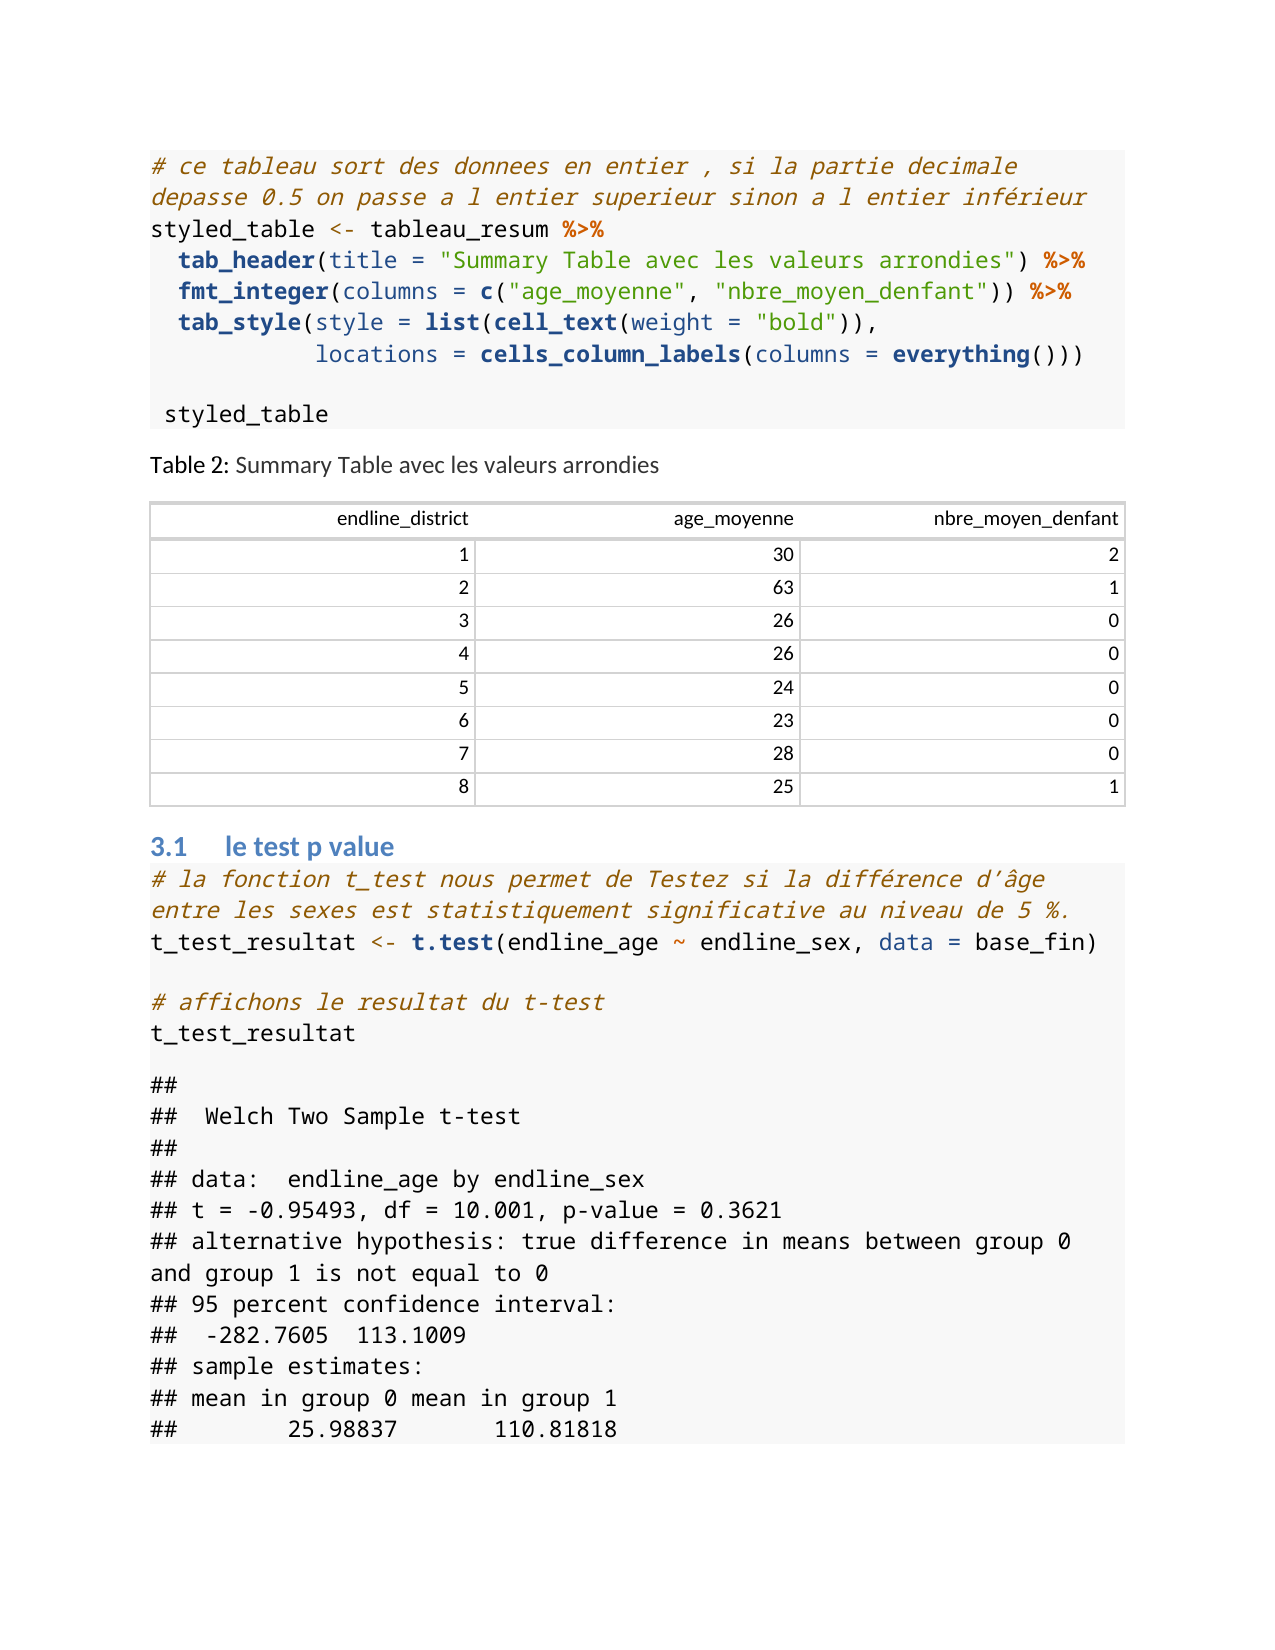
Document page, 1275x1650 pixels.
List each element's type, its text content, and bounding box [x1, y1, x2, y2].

table_cell 5 [151, 674, 474, 706]
table_cell 63 [476, 574, 799, 606]
table_cell 23 [476, 707, 799, 739]
table_cell 1 [801, 574, 1124, 606]
table_cell 2 [151, 574, 474, 606]
text ## ## Welch Two Sample t-test ## ## data: endline_age by endline_sex ## t = -0.95493, df = 10.001, p-value = 0.3621 ## alternative hypothesis: true difference in means between group 0 and group 1 is not equal to 0 ## 95 percent confidence interval: ## -282.7605 113.1009 ## sample estimates: ## mean in group 0 mean in group 1 ## 25.98837 110.81818 [150, 1069, 1125, 1444]
table_cell 6 [151, 707, 474, 739]
table_header nbre_moyen_denfant [800, 505, 1124, 537]
table_cell 26 [476, 641, 799, 672]
table_cell 0 [801, 641, 1124, 672]
table_cell 7 [151, 740, 474, 772]
table_cell 0 [801, 740, 1124, 772]
table_cell 3 [151, 607, 474, 639]
table_cell 25 [476, 774, 799, 805]
table_cell 8 [151, 774, 474, 805]
table_header age_moyenne [475, 505, 800, 537]
subtitle 3.1 le test p value [150, 828, 1125, 863]
text # la fonction t_test nous permet de Testez si la différence d’âge entre les sexes est statistiquement significative au niveau de 5 %. t_test_resultat <- t.test(endline_age ~ endline_sex, data = base_fin) # affichons le resultat du t-test t_test_resultat [150, 863, 1125, 1048]
table_cell 0 [801, 707, 1124, 739]
table_cell 30 [476, 541, 799, 573]
text # ce tableau sort des donnees en entier , si la partie decimale depasse 0.5 on passe a l entier superieur sinon a l entier inférieur styled_table <- tableau_resum %>% tab_header(title = "Summary Table avec les valeurs arrondies") %>% fmt_integer(columns = c("age_moyenne", "nbre_moyen_denfant")) %>% tab_style(style = list(cell_text(weight = "bold")), locations = cells_column_labels(columns = everything())) styled_table [150, 150, 1125, 429]
table_cell 28 [476, 740, 799, 772]
table_cell 2 [801, 541, 1124, 573]
table_cell 1 [151, 541, 474, 573]
table_cell 0 [801, 674, 1124, 706]
table_cell 24 [476, 674, 799, 706]
table_cell 0 [801, 607, 1124, 639]
table_cell 4 [151, 641, 474, 672]
table_cell 1 [801, 774, 1124, 805]
table_header endline_district [151, 505, 475, 537]
table_cell 26 [476, 607, 799, 639]
